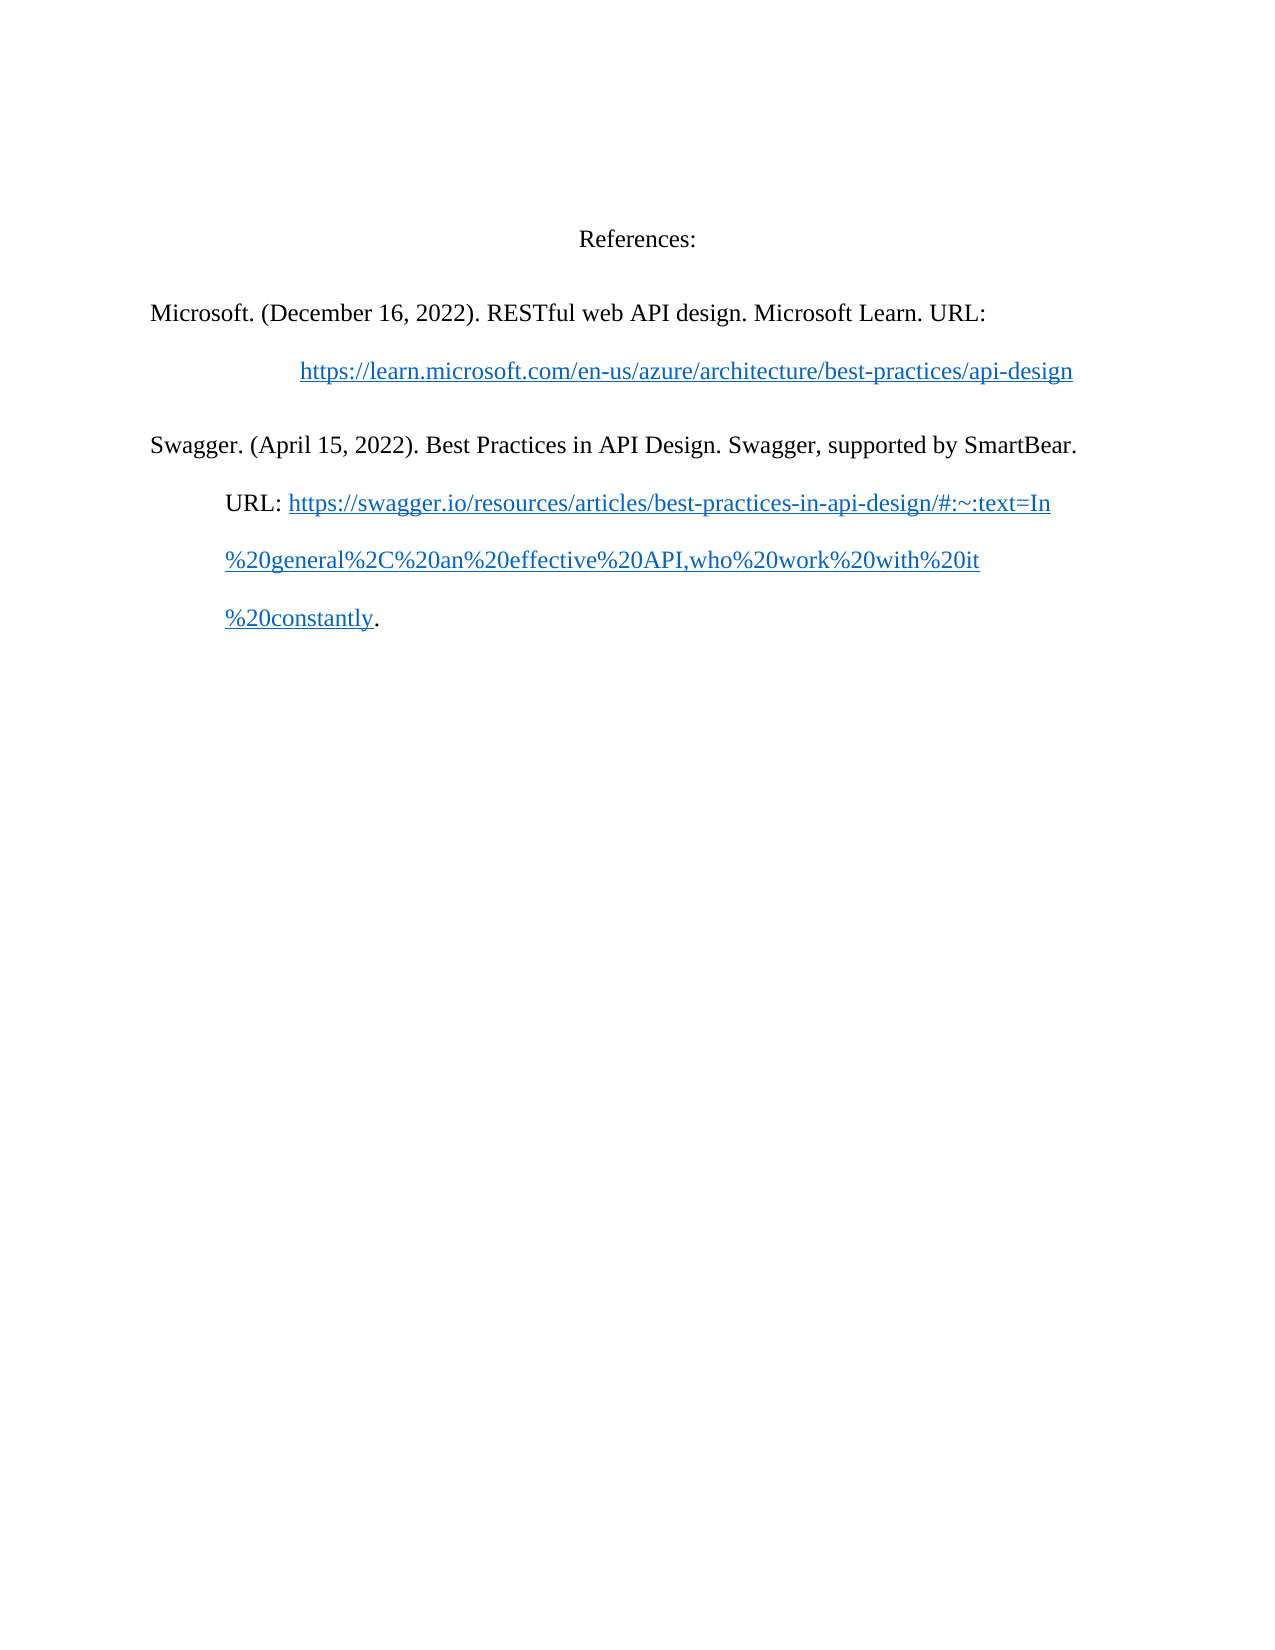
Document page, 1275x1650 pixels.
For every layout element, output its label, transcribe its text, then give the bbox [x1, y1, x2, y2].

text References: [150, 224, 1125, 253]
text Microsoft. (December 16, 2022). RESTful web API design. Microsoft Learn. URL: https://learn.microsoft.com/en-us/azure/architecture/best-practices/api-design [150, 298, 1125, 385]
text Swagger. (April 15, 2022). Best Practices in API Design. Swagger, supported by SmartBear. URL: https://swagger.io/resources/articles/best-practices-in-api-design/#:~:text=In%20general%2C%20an%20effective%20API,who%20work%20with%20it%20constantly. [150, 431, 1125, 632]
